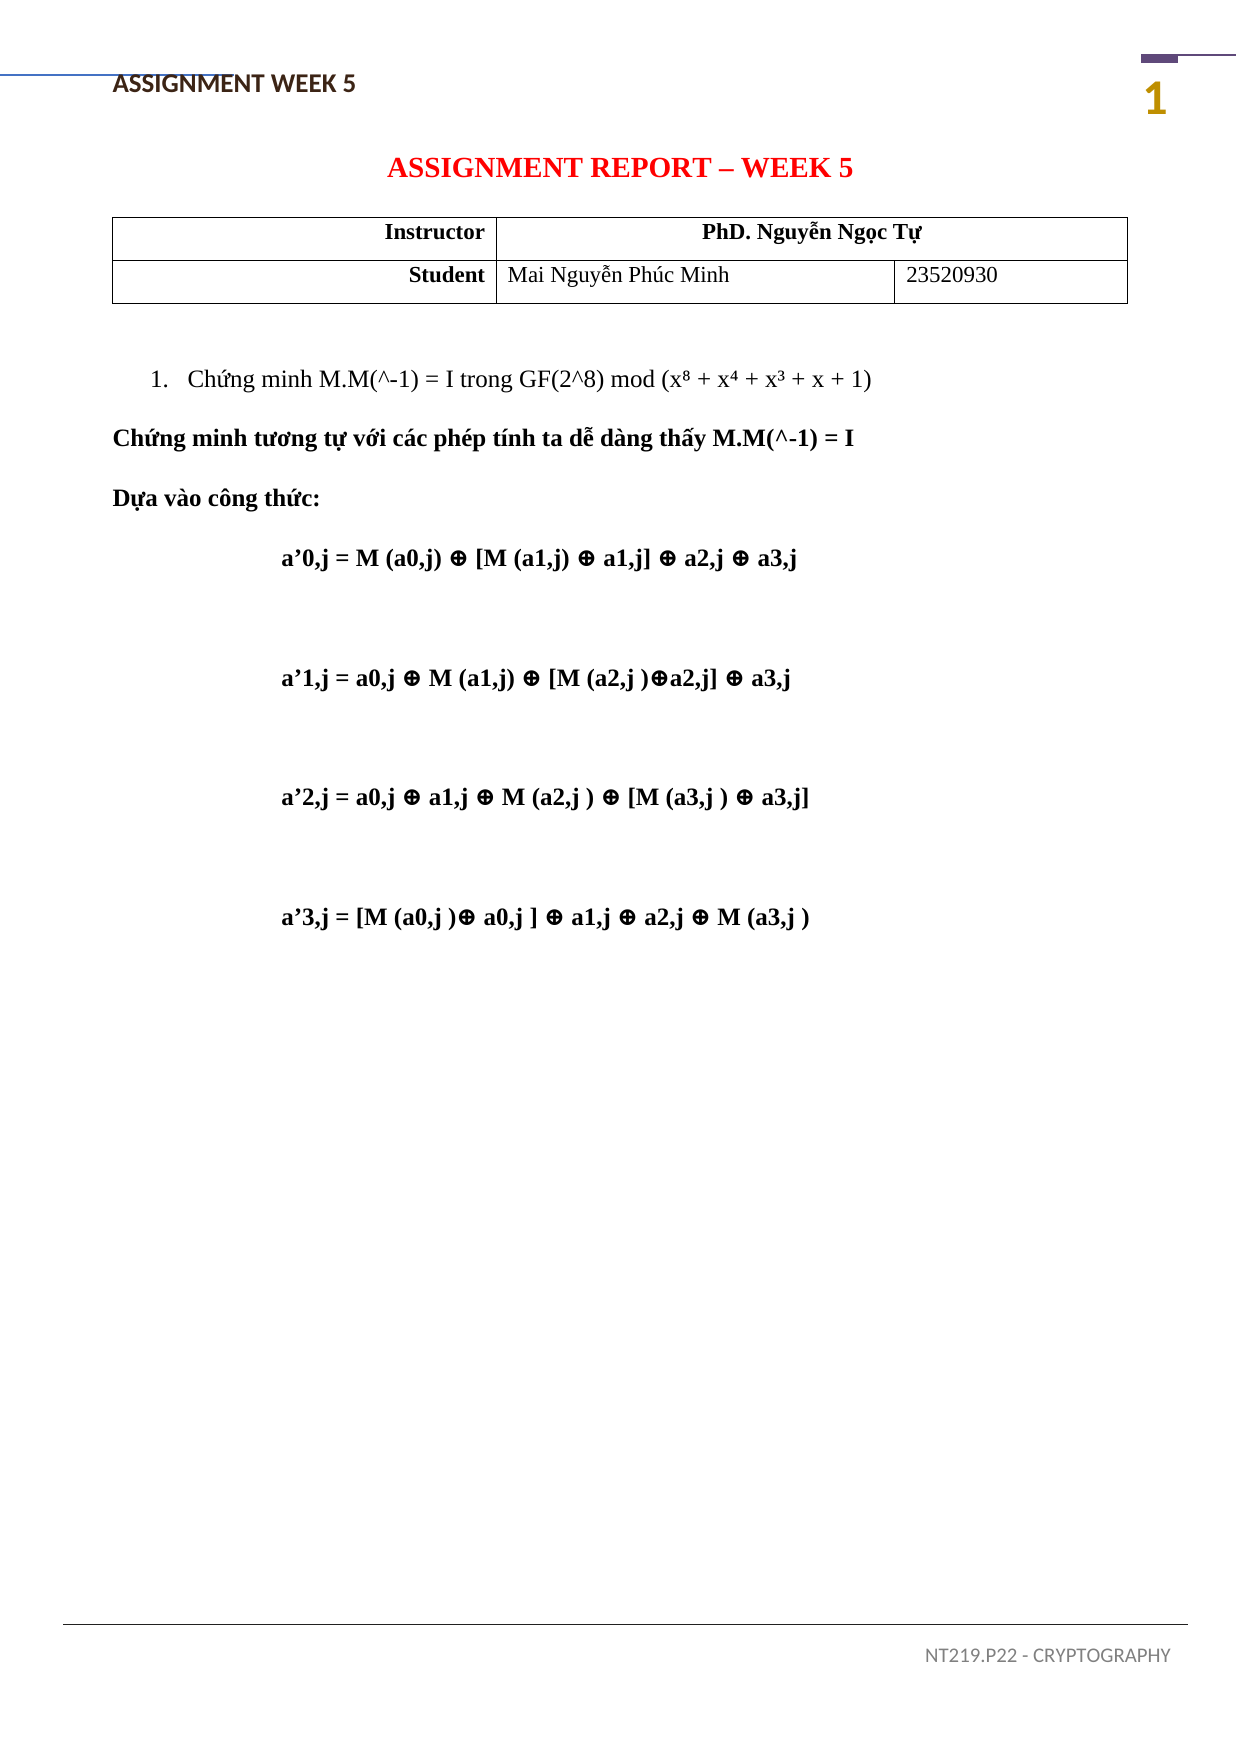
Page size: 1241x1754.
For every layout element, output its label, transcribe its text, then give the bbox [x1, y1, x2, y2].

text a’0,j = M (a0,j) ⊕ [M (a1,j) ⊕ a1,j] ⊕ a2,j ⊕ a3,j​ [187, 543, 1128, 572]
text Dựa vào công thức: [112, 483, 1128, 512]
text a’3,j = [M (a0,j )⊕ a0,j ] ⊕ a1,j ⊕ a2,j ⊕ M (a3,j )​ [112, 902, 1128, 931]
table_header PhD. Nguyễn Ngọc Tự [497, 218, 1127, 260]
text a’2,j = a0,j ⊕ a1,j ⊕ M (a2,j ) ⊕ [M (a3,j ) ⊕ a3,j]​ [112, 782, 1128, 811]
table_header Instructor [113, 218, 496, 260]
list Chứng minh M.M(^-1) = I trong GF(2^8) mod (x⁸ + x⁴ + x³ + x + 1) [150, 364, 1128, 392]
text a’1,j = a0,j ⊕ M (a1,j) ⊕ [M (a2,j )⊕a2,j] ⊕ a3,j​ [112, 663, 1128, 691]
table_cell Mai Nguyễn Phúc Minh [497, 261, 894, 303]
table_cell 23520930 [895, 261, 1127, 303]
table_cell Student [113, 261, 496, 303]
text Chứng minh tương tự với các phép tính ta dễ dàng thấy M.M(^-1) = I [112, 423, 1128, 452]
text ASSIGNMENT REPORT – WEEK 5 [112, 150, 1128, 183]
